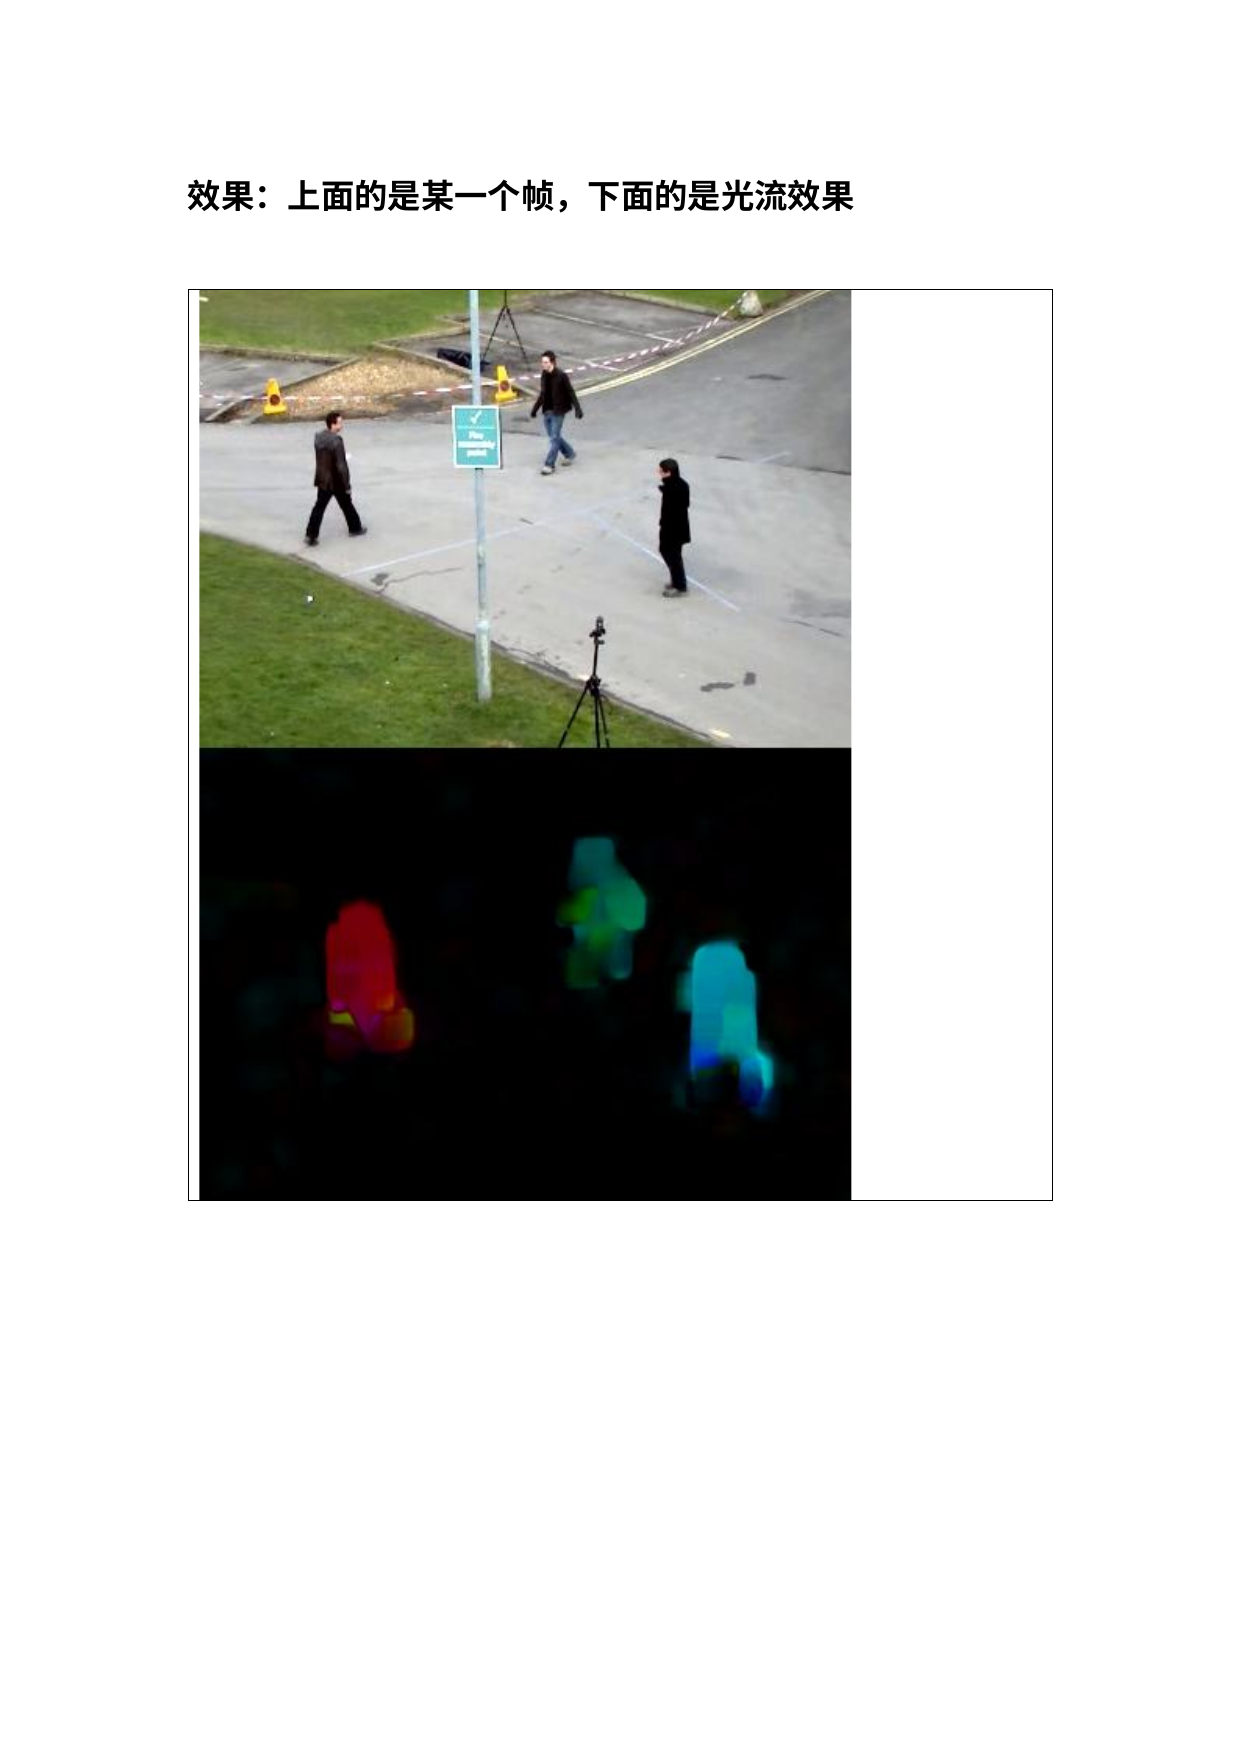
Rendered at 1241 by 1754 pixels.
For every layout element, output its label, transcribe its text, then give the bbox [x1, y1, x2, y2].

picture [199, 290, 852, 1200]
subtitle 效果：上面的是某一个帧，下面的是光流效果 [187, 162, 1053, 227]
table_header [852, 290, 1052, 1200]
table_header [189, 290, 199, 1200]
